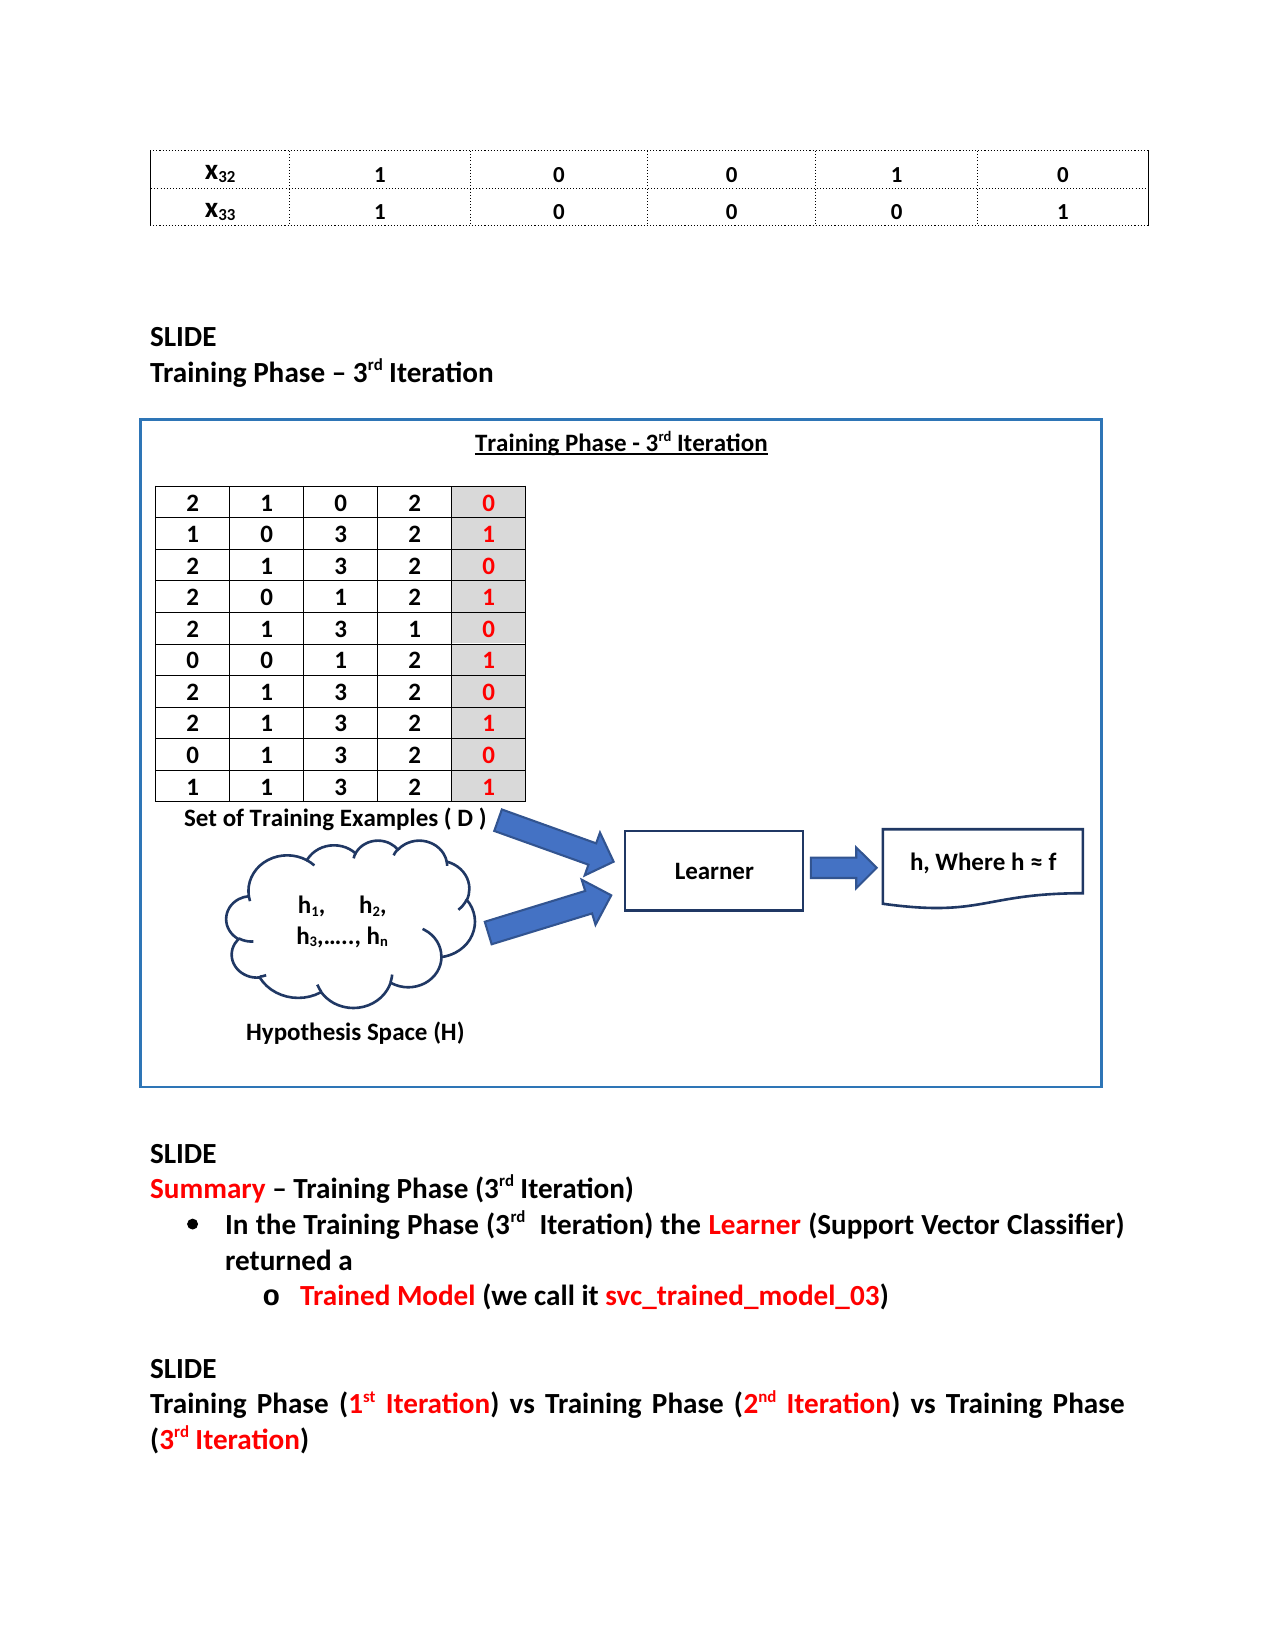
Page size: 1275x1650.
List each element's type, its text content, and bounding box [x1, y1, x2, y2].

list In the Training Phase (3rd Iteration) the Learner (Support Vector Classifier) returned a [187, 1206, 1125, 1277]
text Summary – Training Phase (3rd Iteration) [150, 1170, 1125, 1206]
text SLIDE [150, 1135, 1125, 1170]
text SLIDE [150, 1350, 1125, 1386]
list Trained Model (we call it svc_trained_model_03) [262, 1277, 1125, 1314]
text SLIDE [150, 318, 1125, 354]
text Training Phase (1st Iteration) vs Training Phase (2nd Iteration) vs Training Phase (3rd Iteration) [150, 1386, 1125, 1457]
text Training Phase – 3rd Iteration [150, 354, 1125, 389]
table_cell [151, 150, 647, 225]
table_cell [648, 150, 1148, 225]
